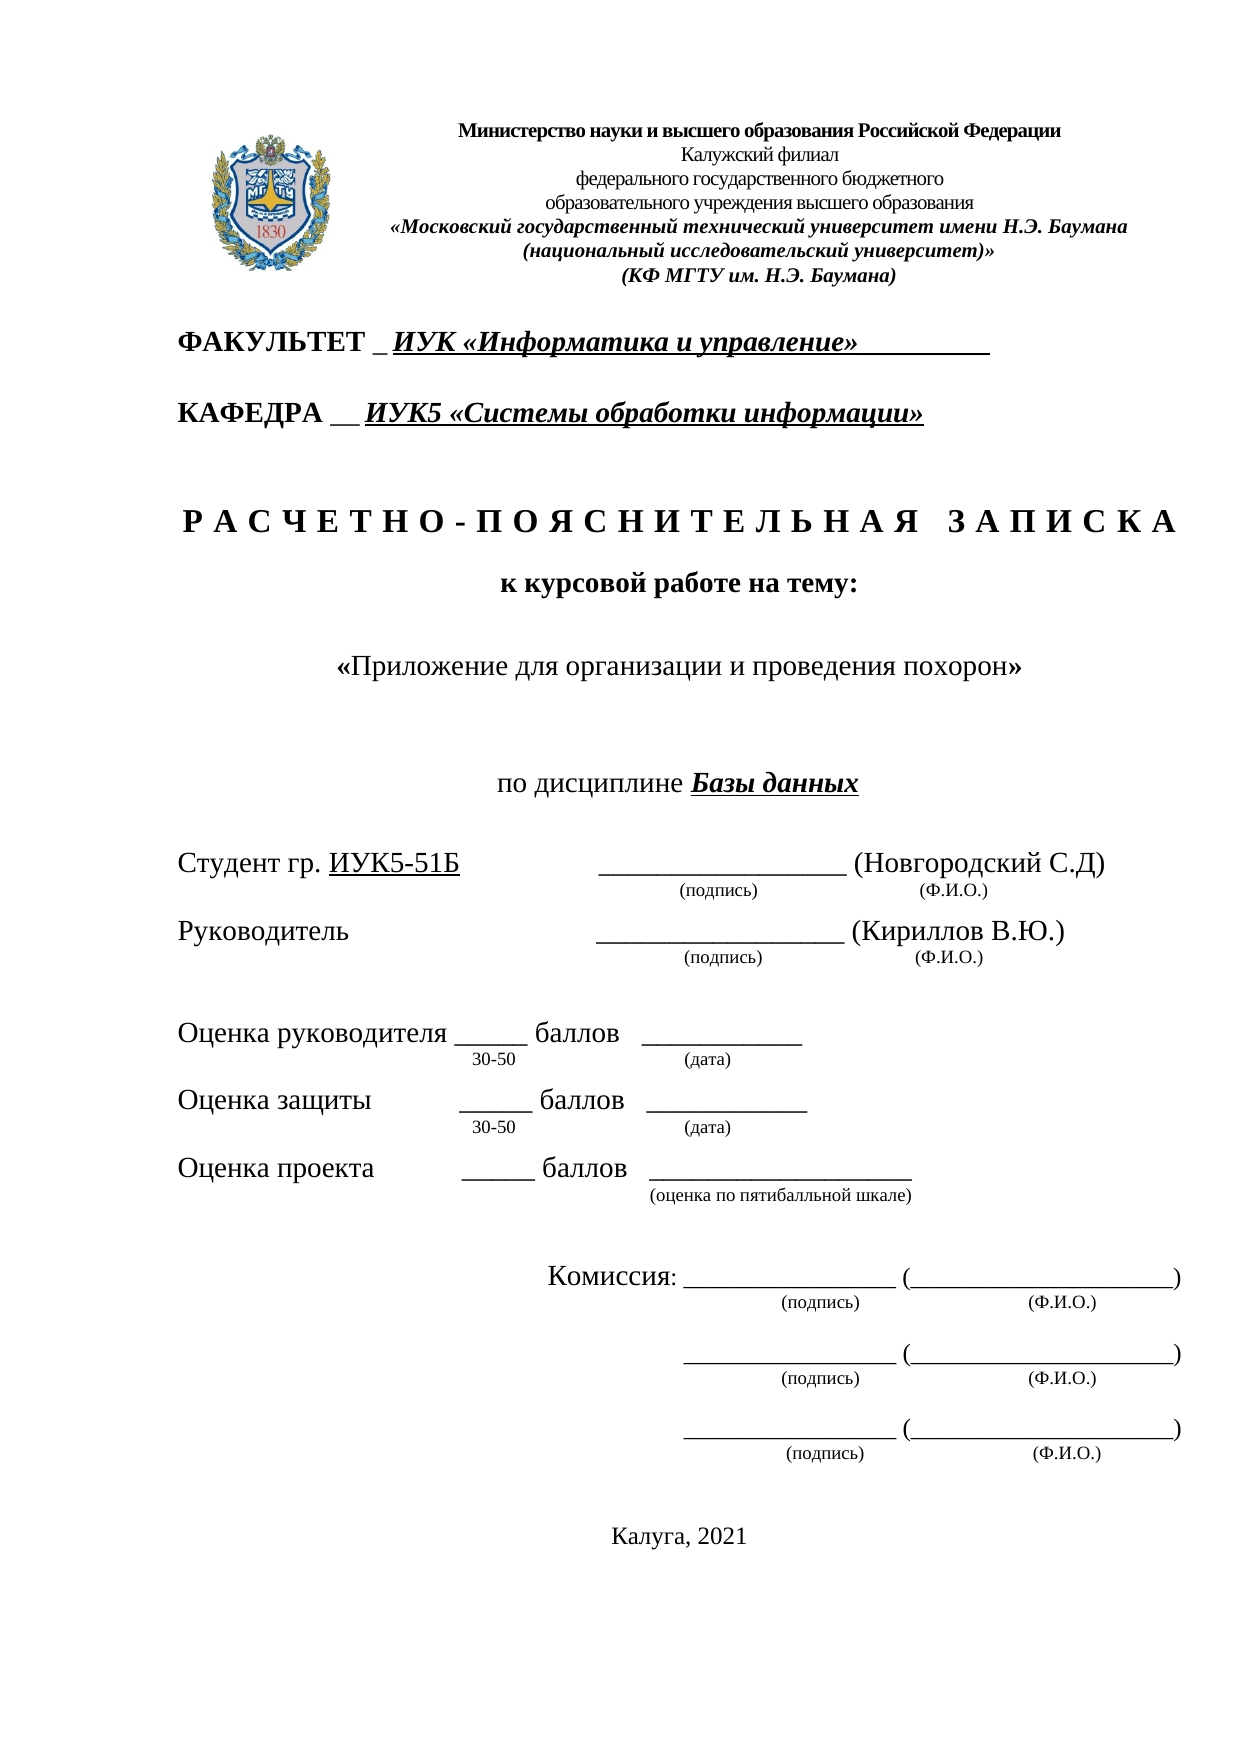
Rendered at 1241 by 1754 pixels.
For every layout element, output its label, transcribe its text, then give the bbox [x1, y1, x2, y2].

text по дисциплине Базы данных [177, 766, 1181, 799]
table_header [189, 118, 354, 287]
text (подпись) (Ф.И.О.) [679, 946, 1181, 968]
text Комиссия: _________________ (_____________________) [177, 1258, 1181, 1291]
text Оценка защиты _____ баллов ___________ [177, 1082, 1181, 1116]
text Калуга, 2021 [177, 1521, 1181, 1550]
text _________________ (_____________________) [177, 1413, 1181, 1442]
text (подпись) (Ф.И.О.) [399, 1442, 1181, 1463]
text Оценка проекта _____ баллов __________________ [177, 1150, 1181, 1183]
text Оценка руководителя _____ баллов ___________ [177, 1015, 1181, 1048]
text Руководитель _________________ (Кириллов В.Ю.) [177, 913, 1181, 946]
text КАФЕДРА __ ИУК5 «Системы обработки информации» [177, 395, 1181, 429]
text 30-50 (дата) [177, 1048, 1181, 1070]
text _________________ (_____________________) [177, 1338, 1181, 1367]
text (подпись) (Ф.И.О.) [679, 879, 1181, 900]
text (подпись) (Ф.И.О.) [399, 1291, 1181, 1313]
text «Приложение для организации и проведения похорон» [177, 648, 1181, 682]
text (оценка по пятибалльной шкале) [177, 1183, 1181, 1205]
text РАСЧЕТНО-ПОЯСНИТЕЛЬНАЯ ЗАПИСКА [177, 502, 1181, 540]
text Студент гр. ИУК5-51Б _________________ (Новгородский С.Д) [177, 845, 1181, 879]
text 30-50 (дата) [177, 1116, 1181, 1137]
text ФАКУЛЬТЕТ _ ИУК «Информатика и управление»_________ [177, 324, 1181, 358]
picture [211, 134, 331, 271]
text (подпись) (Ф.И.О.) [399, 1367, 1181, 1388]
text к курсовой работе на тему: [177, 565, 1181, 598]
table_header Министерство науки и высшего образования Российской Федерации Калужский филиал федерального государственного бюджетного образовательного учреждения высшего образования «Московский государственный технический университет имени Н.Э. Баумана (национальный исследовательский университет)» (КФ МГТУ им. Н.Э. Баумана) [354, 118, 1166, 287]
